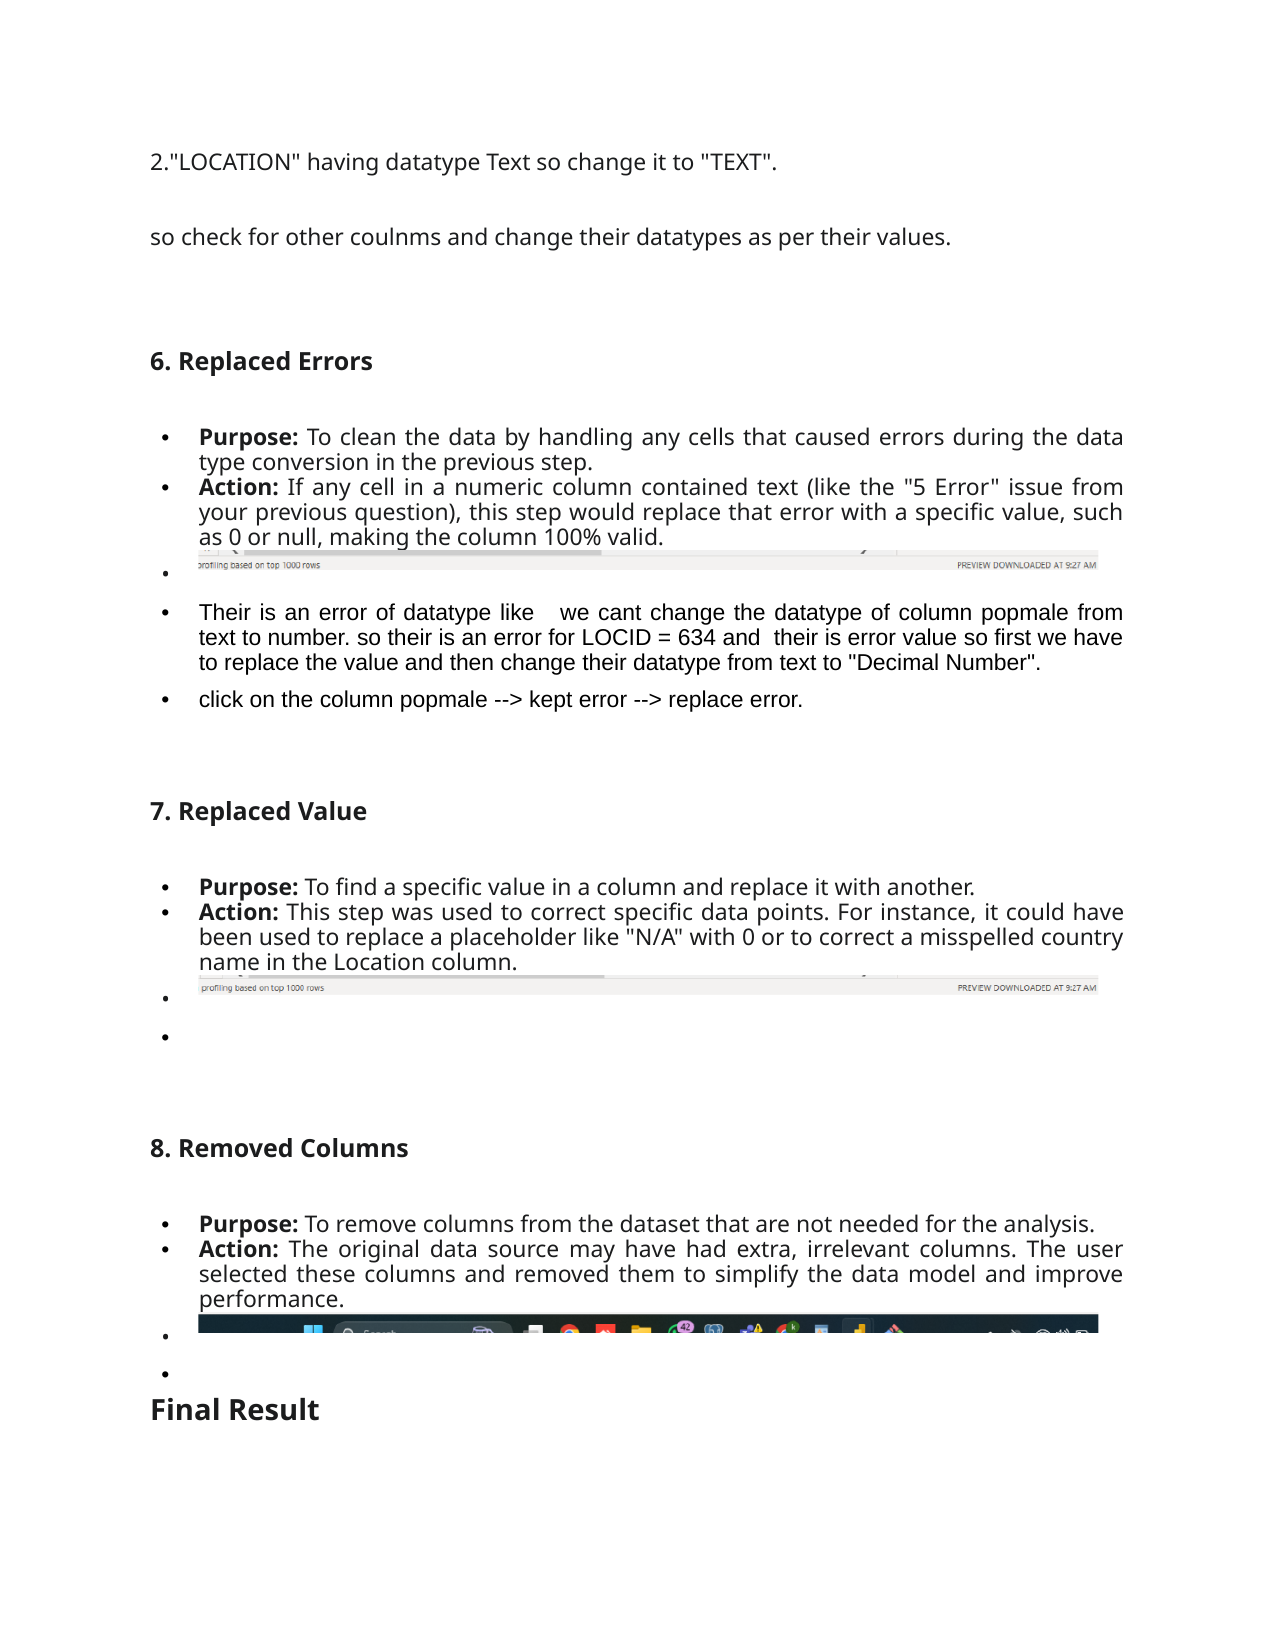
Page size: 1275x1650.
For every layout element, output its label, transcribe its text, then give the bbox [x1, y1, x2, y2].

text so check for other coulnms and change their datatypes as per their values. [150, 225, 1125, 250]
text 2."LOCATION" having datatype Text so change it to "TEXT". [150, 150, 1125, 175]
list Action: The original data source may have had extra, irrelevant columns. The user selected these columns and removed them to simplify the data model and improve performance. [161, 1237, 1125, 1312]
list Purpose: To find a specific value in a column and replace it with another. [161, 875, 1125, 900]
list Purpose: To remove columns from the dataset that are not needed for the analysis. [161, 1212, 1125, 1237]
list Purpose: To clean the data by handling any cells that caused errors during the data type conversion in the previous step. [161, 425, 1125, 475]
text 7. Replaced Value [150, 800, 1125, 825]
list Action: If any cell in a numeric column contained text (like the "5 Error" issue from your previous question), this step would replace that error with a specific value, such as 0 or null, making the column 100% valid. [161, 475, 1125, 550]
text Final Result [150, 1400, 1125, 1425]
text 6. Replaced Errors [150, 350, 1125, 375]
list Action: This step was used to correct specific data points. For instance, it could have been used to replace a placeholder like "N/A" with 0 or to correct a misspelled country name in the Location column. [161, 900, 1125, 975]
text 8. Removed Columns [150, 1137, 1125, 1162]
list Their is an error of datatype like we cant change the datatype of column popmale from text to number. so their is an error for LOCID = 634 and their is error value so first we have to replace the value and then change their datatype from text to "Decimal Number". [161, 600, 1125, 675]
list click on the column popmale --> kept error --> replace error. [161, 687, 1125, 712]
